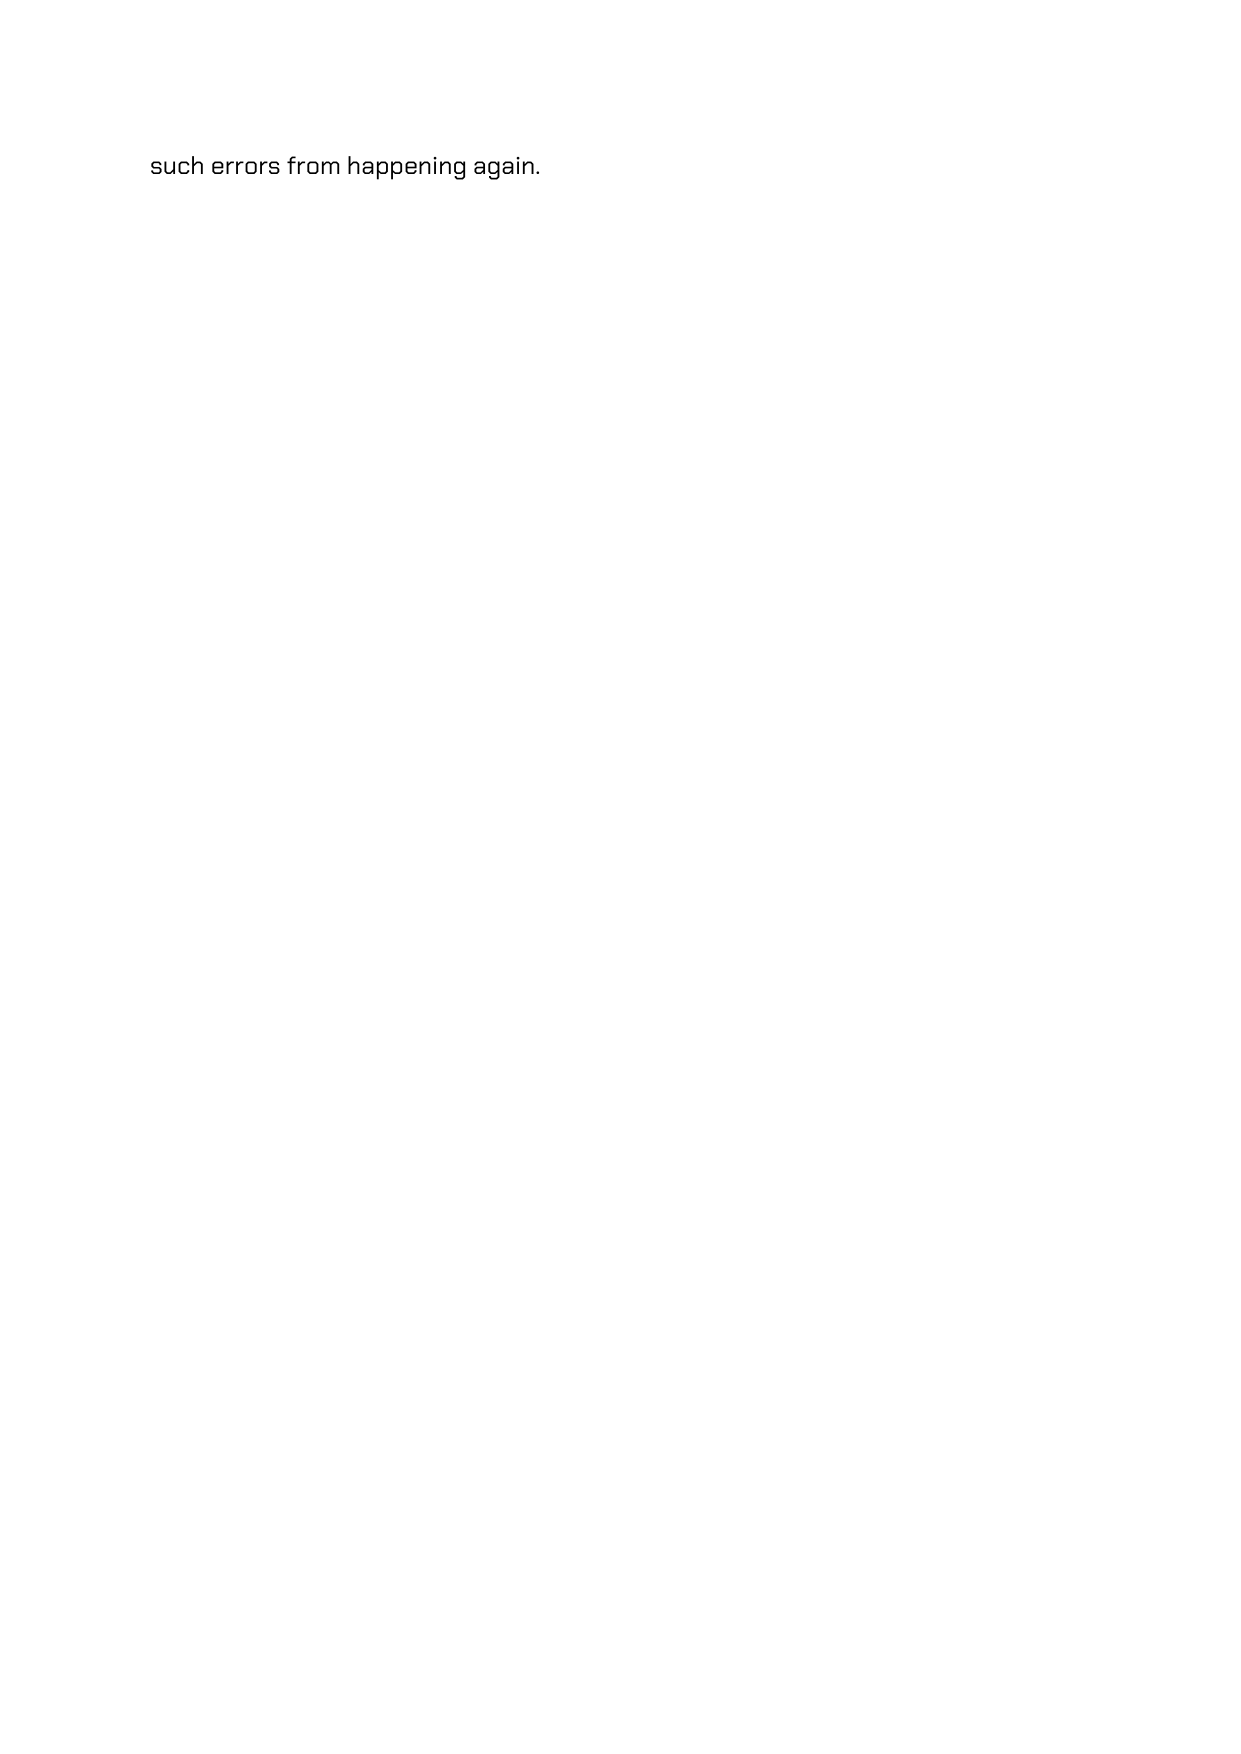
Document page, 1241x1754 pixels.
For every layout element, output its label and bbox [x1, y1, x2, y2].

text [150, 150, 1090, 182]
